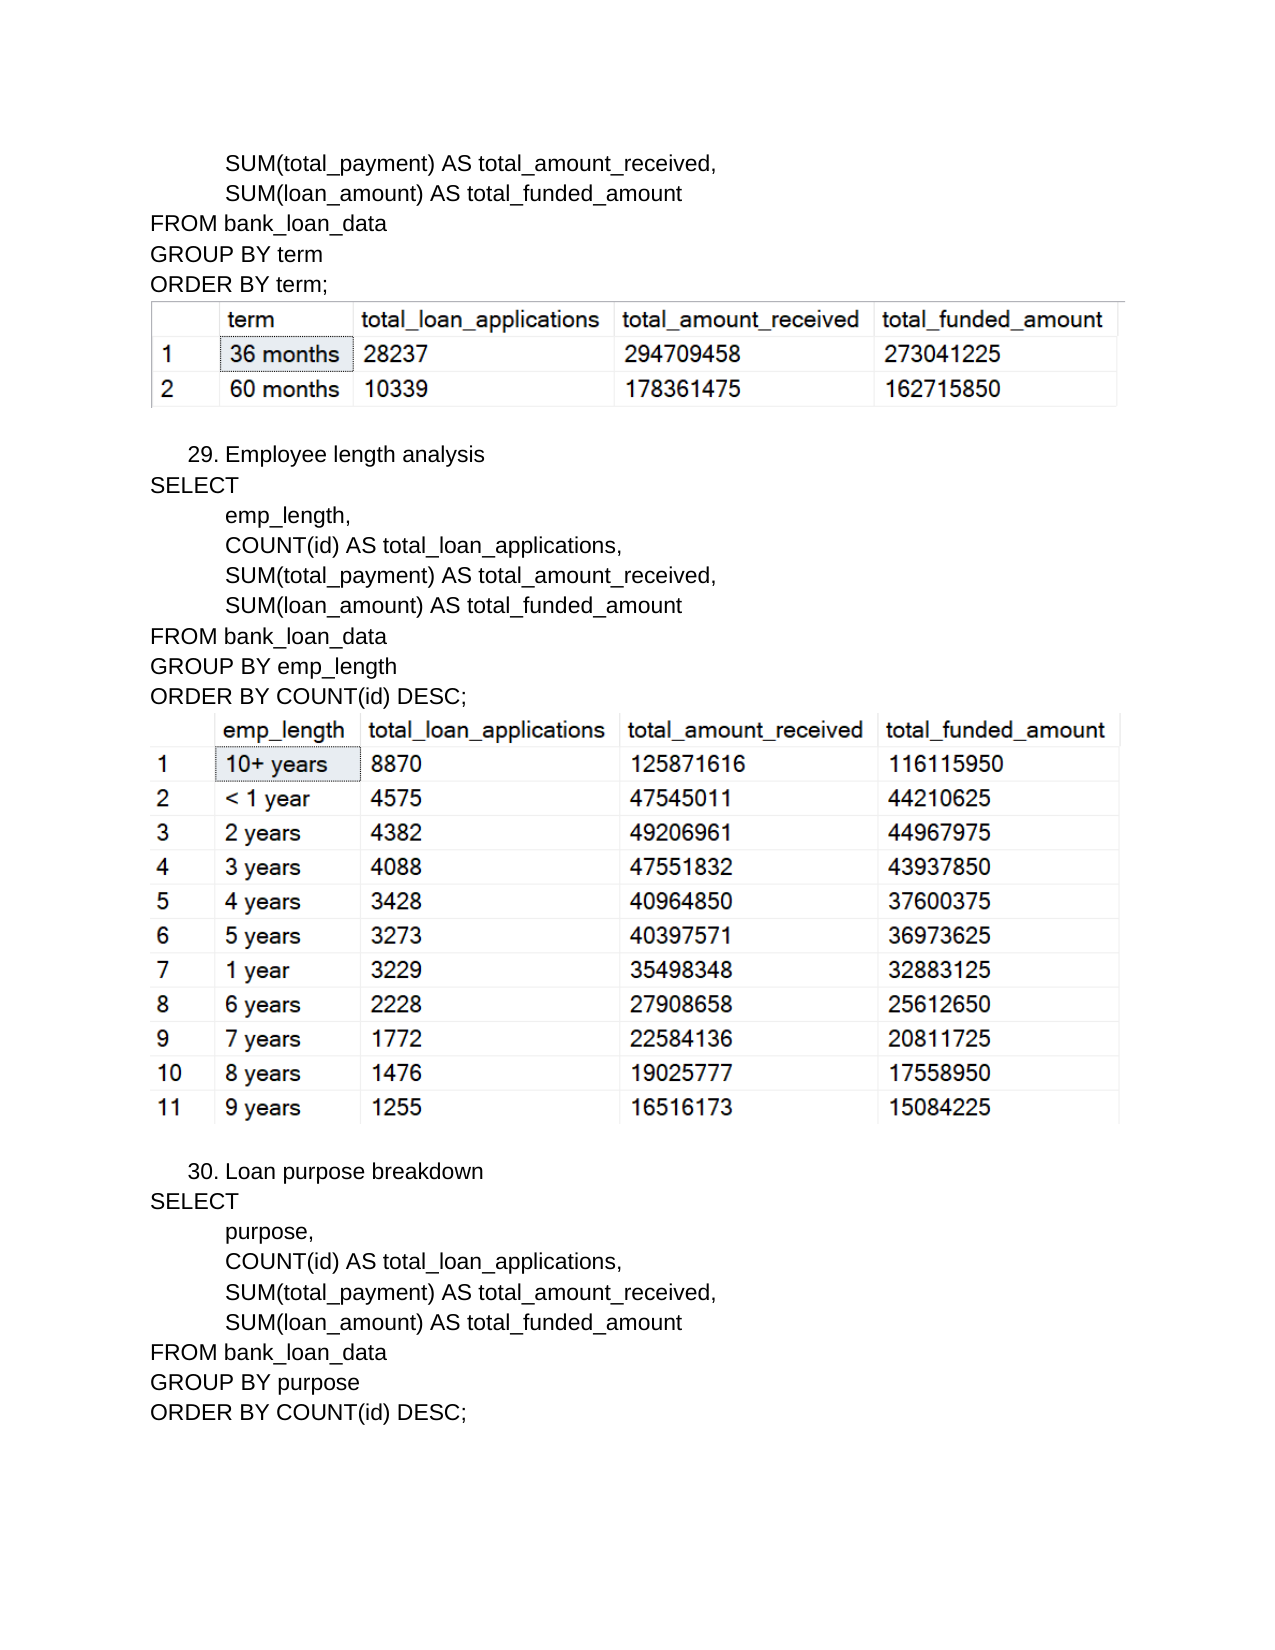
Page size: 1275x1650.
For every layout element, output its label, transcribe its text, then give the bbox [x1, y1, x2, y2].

text SUM(total_payment) AS total_amount_received, [150, 562, 1125, 588]
text purpose, [150, 1218, 1125, 1244]
text GROUP BY purpose [150, 1369, 1125, 1396]
text FROM bank_loan_data [150, 1339, 1125, 1365]
text SUM(loan_amount) AS total_funded_amount [150, 592, 1125, 619]
text SUM(total_payment) AS total_amount_received, [150, 150, 1125, 176]
list Loan purpose breakdown [187, 1158, 1125, 1184]
text SUM(loan_amount) AS total_funded_amount [150, 180, 1125, 207]
text emp_length, [150, 502, 1125, 528]
text SELECT [150, 472, 1125, 498]
text GROUP BY term [150, 241, 1125, 267]
text ORDER BY COUNT(id) DESC; [150, 1399, 1125, 1426]
text ORDER BY term; [150, 271, 1125, 297]
text FROM bank_loan_data [150, 210, 1125, 237]
text ORDER BY COUNT(id) DESC; [150, 683, 1125, 709]
list Employee length analysis [187, 441, 1125, 468]
picture [150, 301, 1125, 408]
text SUM(loan_amount) AS total_funded_amount [150, 1309, 1125, 1335]
text SUM(total_payment) AS total_amount_received, [150, 1278, 1125, 1305]
text SELECT [150, 1188, 1125, 1214]
text COUNT(id) AS total_loan_applications, [150, 1248, 1125, 1275]
text GROUP BY emp_length [150, 653, 1125, 679]
text COUNT(id) AS total_loan_applications, [150, 532, 1125, 558]
text FROM bank_loan_data [150, 623, 1125, 649]
picture [150, 713, 1125, 1124]
